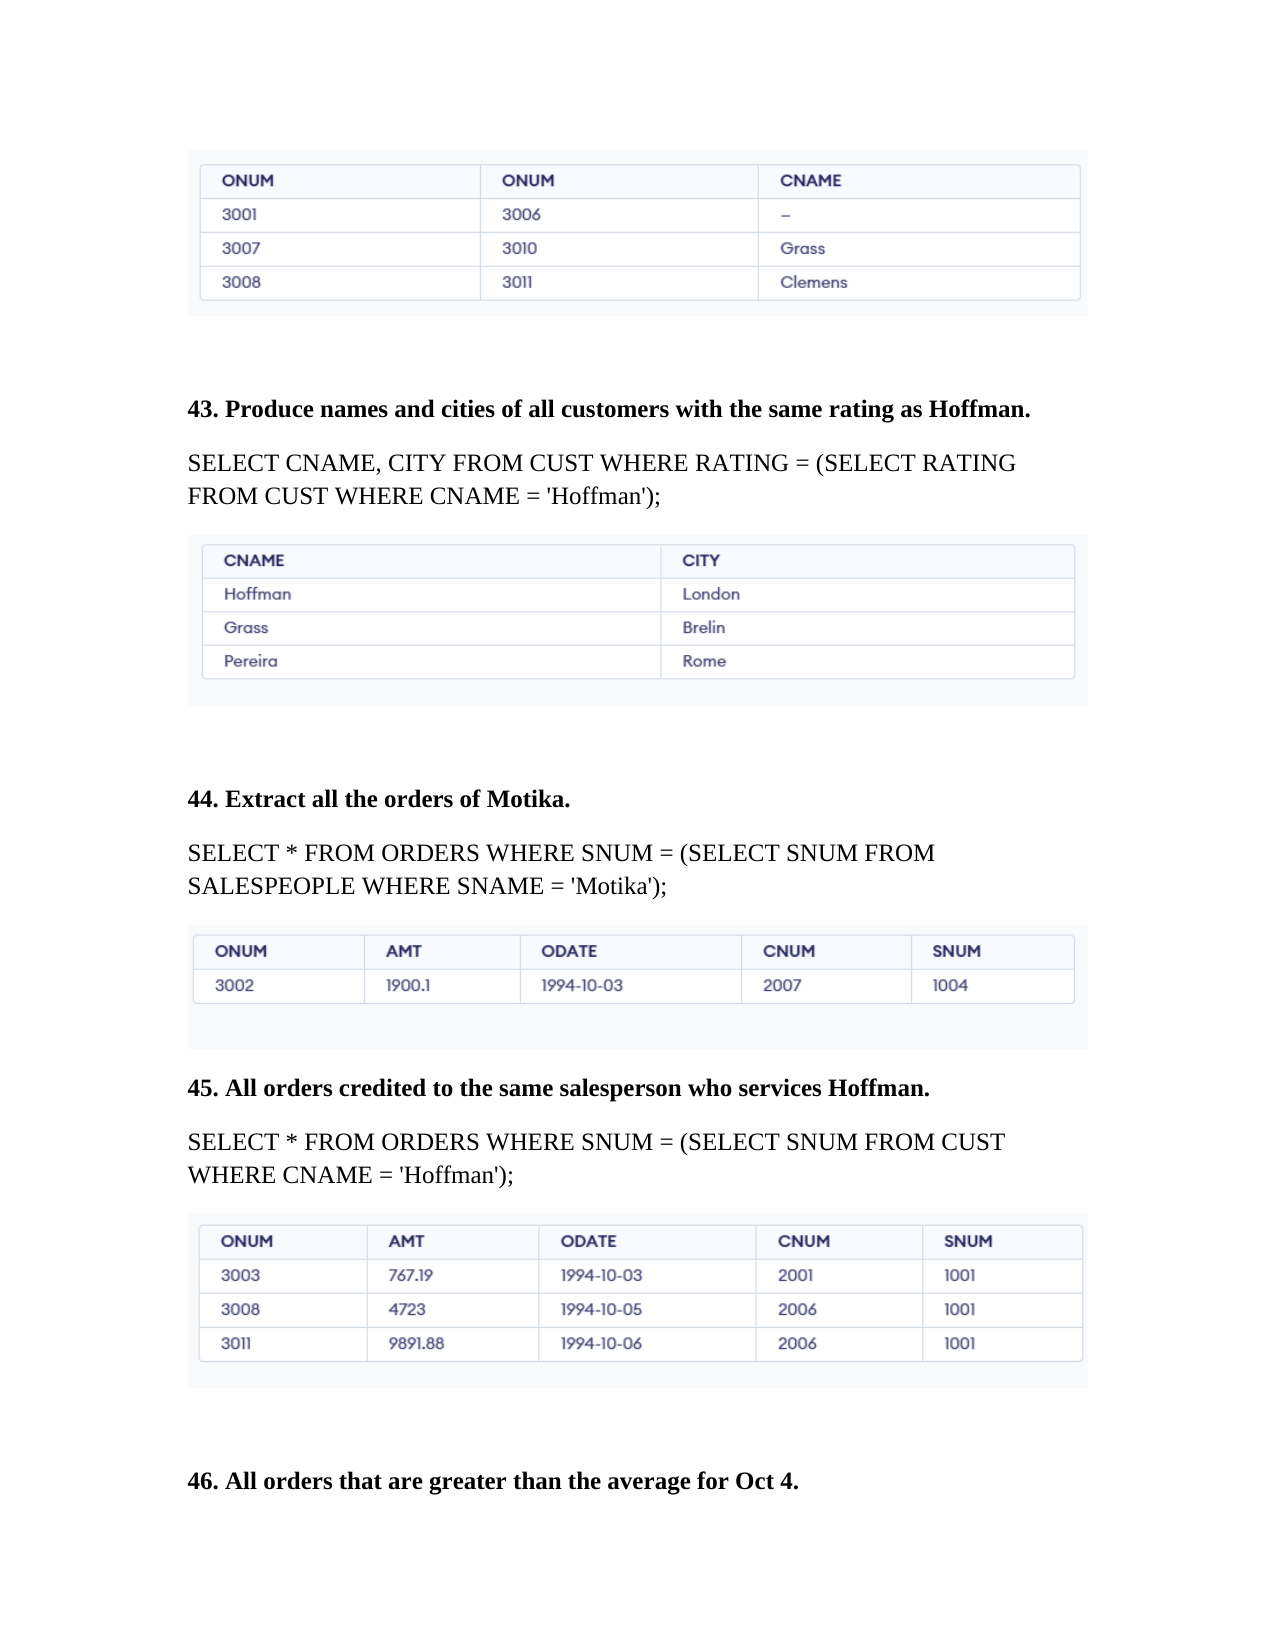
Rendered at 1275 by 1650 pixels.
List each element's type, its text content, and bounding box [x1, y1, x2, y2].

text 45. All orders credited to the same salesperson who services Hoffman. [187, 1073, 1087, 1102]
picture [187, 150, 1088, 316]
picture [187, 535, 1088, 706]
text 46. All orders that are greater than the average for Oct 4. [187, 1466, 1087, 1494]
text SELECT * FROM ORDERS WHERE SNUM = (SELECT SNUM FROM CUST WHERE CNAME = 'Hoffman'); [187, 1127, 1087, 1188]
text 43. Produce names and cities of all customers with the same rating as Hoffman. [187, 394, 1087, 423]
picture [187, 925, 1088, 1049]
picture [187, 1213, 1088, 1388]
text SELECT * FROM ORDERS WHERE SNUM = (SELECT SNUM FROM SALESPEOPLE WHERE SNAME = 'Motika'); [187, 838, 1087, 900]
text 44. Extract all the orders of Motika. [187, 784, 1087, 813]
text SELECT CNAME, CITY FROM CUST WHERE RATING = (SELECT RATING FROM CUST WHERE CNAME = 'Hoffman'); [187, 448, 1087, 510]
